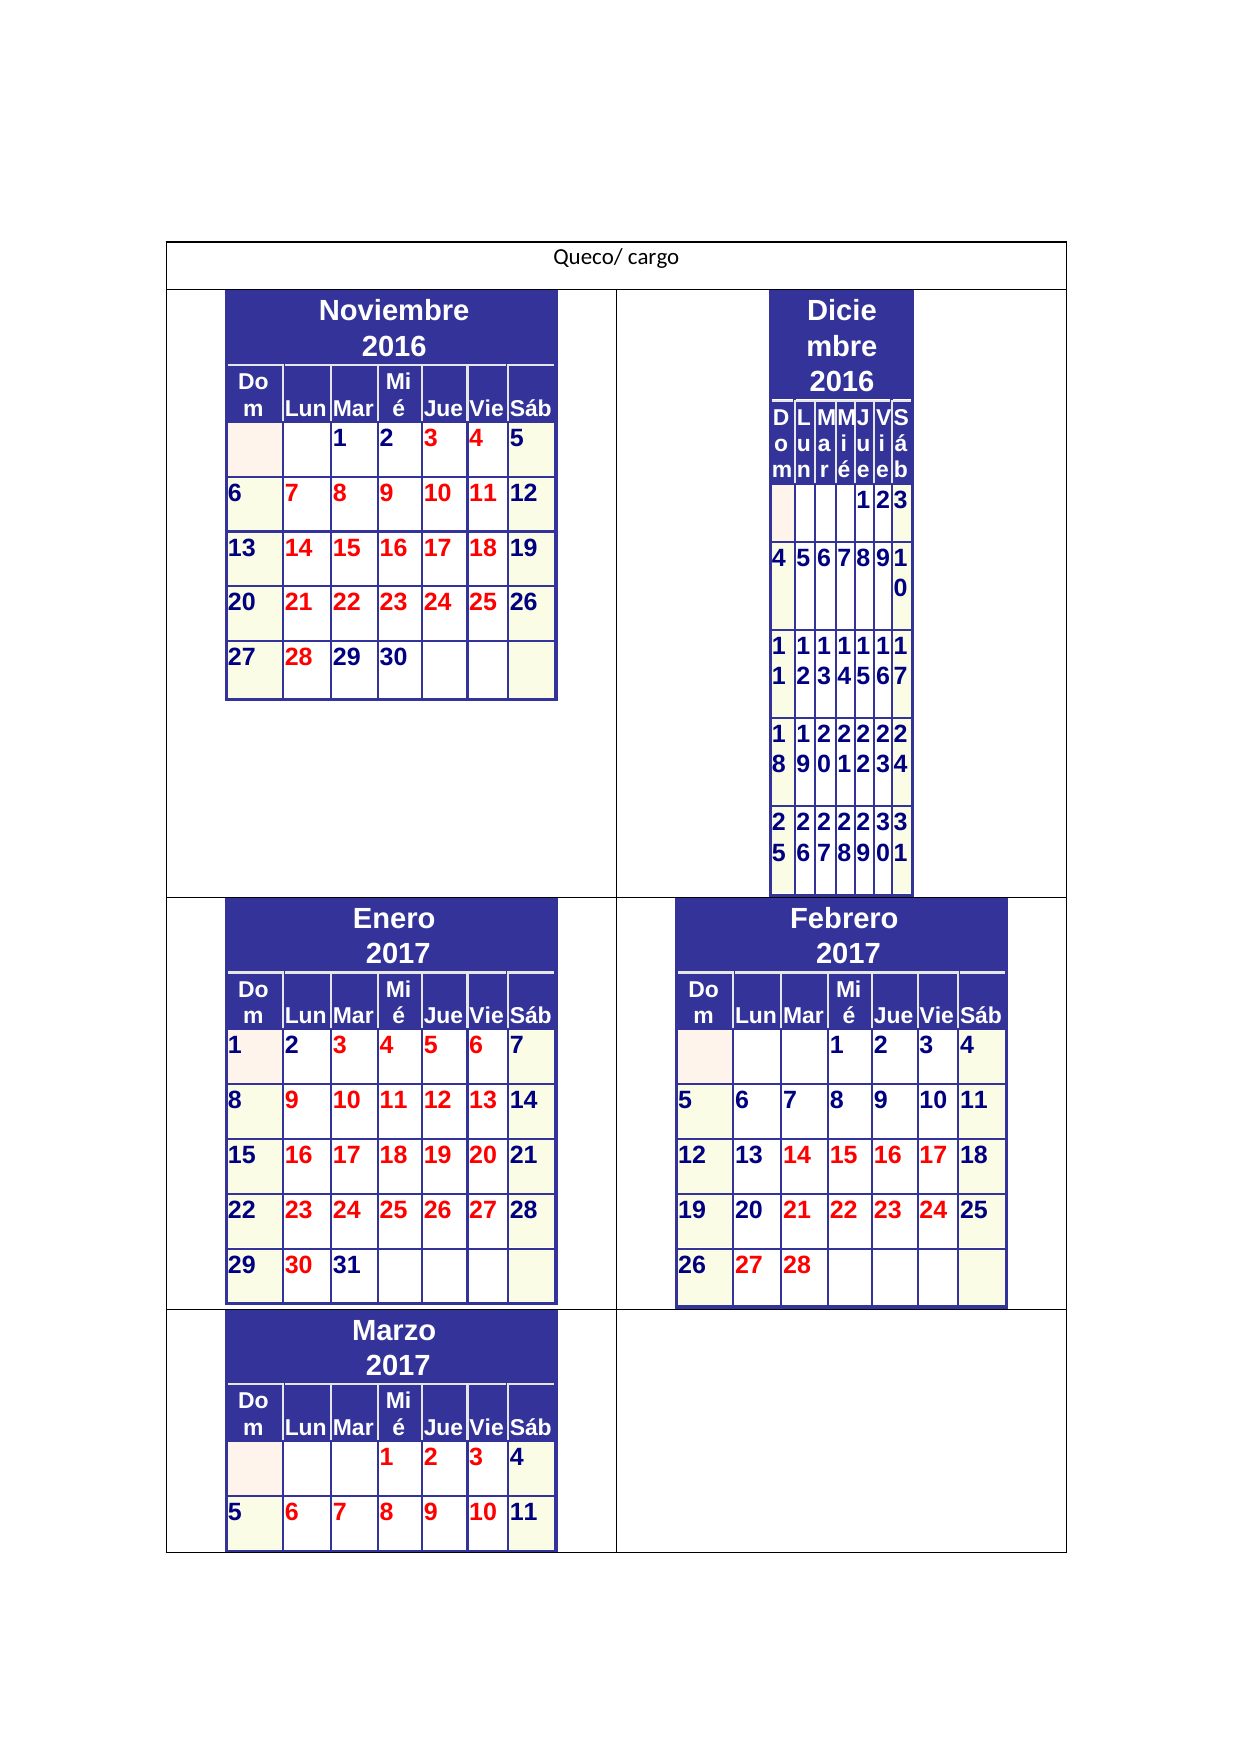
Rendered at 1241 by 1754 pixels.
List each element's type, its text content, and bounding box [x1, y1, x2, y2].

table_cell [284, 1497, 330, 1550]
table_cell [796, 807, 814, 894]
table_cell [829, 1085, 871, 1138]
table_cell [837, 719, 854, 805]
table_cell [816, 719, 835, 805]
table_cell [837, 807, 854, 894]
table_cell [332, 1497, 377, 1550]
table_cell [919, 1195, 957, 1248]
table_cell [873, 1140, 917, 1193]
table_cell [856, 485, 873, 541]
table_cell [873, 1030, 917, 1083]
table_cell [875, 485, 891, 541]
table_cell [734, 1140, 780, 1193]
table_cell [919, 1250, 957, 1305]
table_cell [856, 631, 873, 717]
table_cell [332, 1442, 377, 1495]
table_cell [873, 1085, 917, 1138]
table_cell [1008, 898, 1066, 1308]
table_cell [423, 1442, 466, 1495]
table_cell [558, 1310, 616, 1552]
table_cell [469, 1497, 507, 1550]
table_cell [796, 485, 814, 541]
table_cell [167, 898, 616, 1308]
table_cell [816, 543, 835, 629]
table_cell [856, 543, 873, 629]
table_cell [734, 1030, 780, 1083]
table_cell [617, 898, 675, 1308]
table_cell [914, 290, 1066, 897]
table_cell [919, 1085, 957, 1138]
table_cell [796, 543, 814, 629]
table_cell [829, 1030, 871, 1083]
table_cell [829, 1250, 871, 1305]
table_cell [167, 290, 616, 897]
table_cell [284, 1442, 330, 1495]
table_cell [875, 631, 891, 717]
table_cell [734, 1195, 780, 1248]
table_cell [782, 1085, 827, 1138]
table_cell [829, 1195, 871, 1248]
table_cell [875, 543, 891, 629]
table_cell [734, 1085, 780, 1138]
table_header Queco/ cargo [167, 243, 1066, 289]
table_cell [796, 631, 814, 717]
table_cell [469, 1442, 507, 1495]
table_cell [816, 485, 835, 541]
table_cell [782, 1195, 827, 1248]
table_cell [856, 807, 873, 894]
table_cell [617, 1310, 1066, 1552]
table_cell [782, 1030, 827, 1083]
table_cell [816, 807, 835, 894]
table_cell [816, 631, 835, 717]
table_cell [734, 1250, 780, 1305]
table_cell [856, 719, 873, 805]
table_cell [379, 1442, 421, 1495]
table_cell [837, 485, 854, 541]
table_cell [919, 1030, 957, 1083]
table_cell [837, 543, 854, 629]
table_cell [379, 1497, 421, 1550]
table_cell [919, 1140, 957, 1193]
table_cell [423, 1497, 466, 1550]
table_cell [796, 719, 814, 805]
table_cell [617, 290, 769, 897]
table_cell [782, 1140, 827, 1193]
table_cell [167, 1310, 225, 1552]
table_cell [782, 1250, 827, 1305]
table_cell [875, 807, 891, 894]
table_cell [873, 1250, 917, 1305]
table_cell [875, 719, 891, 805]
table_cell [829, 1140, 871, 1193]
table_cell [873, 1195, 917, 1248]
table_cell [837, 631, 854, 717]
